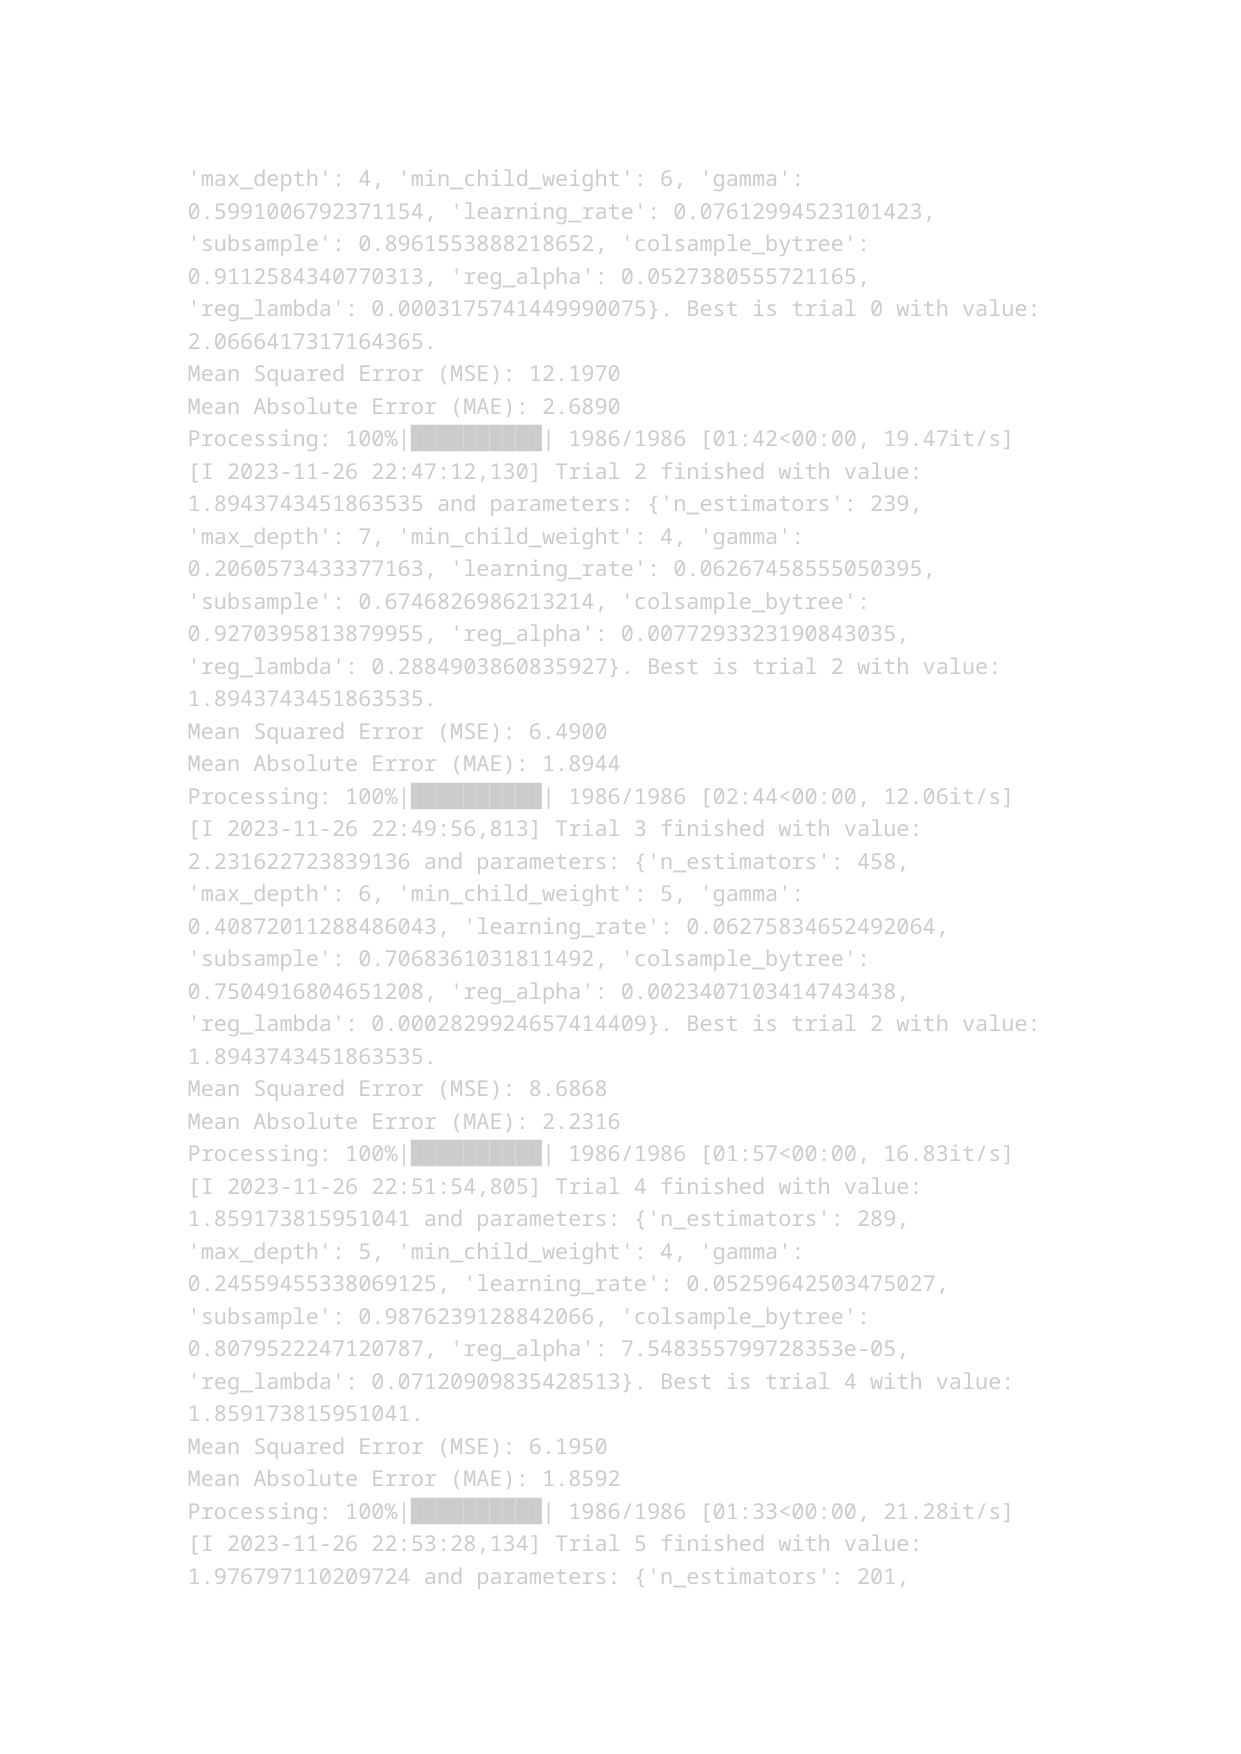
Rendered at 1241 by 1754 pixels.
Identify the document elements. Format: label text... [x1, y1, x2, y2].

text [I 2023-11-26 22:51:54,805] Trial 4 finished with value: 1.859173815951041 and parameters: {'n_estimators': 289, 'max_depth': 5, 'min_child_weight': 4, 'gamma': 0.24559455338069125, 'learning_rate': 0.05259642503475027, 'subsample': 0.9876239128842066, 'colsample_bytree': 0.8079522247120787, 'reg_alpha': 7.548355799728353e-05, 'reg_lambda': 0.07120909835428513}. Best is trial 4 with value: 1.859173815951041. [187, 1169, 1053, 1429]
text Processing: 100%|██████████| 1986/1986 [01:42<00:00, 19.47it/s] [187, 422, 1053, 454]
text [I 2023-11-26 22:49:56,813] Trial 3 finished with value: 2.231622723839136 and parameters: {'n_estimators': 458, 'max_depth': 6, 'min_child_weight': 5, 'gamma': 0.40872011288486043, 'learning_rate': 0.06275834652492064, 'subsample': 0.7068361031811492, 'colsample_bytree': 0.7504916804651208, 'reg_alpha': 0.0023407103414743438, 'reg_lambda': 0.0002829924657414409}. Best is trial 2 with value: 1.8943743451863535. [187, 812, 1053, 1072]
text Processing: 100%|██████████| 1986/1986 [02:44<00:00, 12.06it/s] [187, 779, 1053, 812]
text Processing: 100%|██████████| 1986/1986 [01:57<00:00, 16.83it/s] [187, 1137, 1053, 1169]
text Mean Squared Error (MSE): 6.4900 [187, 714, 1053, 747]
text [I 2023-11-26 22:47:12,130] Trial 2 finished with value: 1.8943743451863535 and parameters: {'n_estimators': 239, 'max_depth': 7, 'min_child_weight': 4, 'gamma': 0.2060573433377163, 'learning_rate': 0.06267458555050395, 'subsample': 0.6746826986213214, 'colsample_bytree': 0.9270395813879955, 'reg_alpha': 0.0077293323190843035, 'reg_lambda': 0.2884903860835927}. Best is trial 2 with value: 1.8943743451863535. [187, 454, 1053, 714]
text Processing: 100%|██████████| 1986/1986 [01:33<00:00, 21.28it/s] [187, 1494, 1053, 1527]
text Mean Absolute Error (MAE): 2.6890 [187, 389, 1053, 422]
text Mean Absolute Error (MAE): 2.2316 [187, 1104, 1053, 1137]
text Mean Squared Error (MSE): 12.1970 [187, 357, 1053, 389]
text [187, 1527, 1053, 1592]
text Mean Squared Error (MSE): 6.1950 [187, 1429, 1053, 1462]
text Mean Absolute Error (MAE): 1.8944 [187, 747, 1053, 779]
text Mean Squared Error (MSE): 8.6868 [187, 1072, 1053, 1104]
text Mean Absolute Error (MAE): 1.8592 [187, 1462, 1053, 1494]
